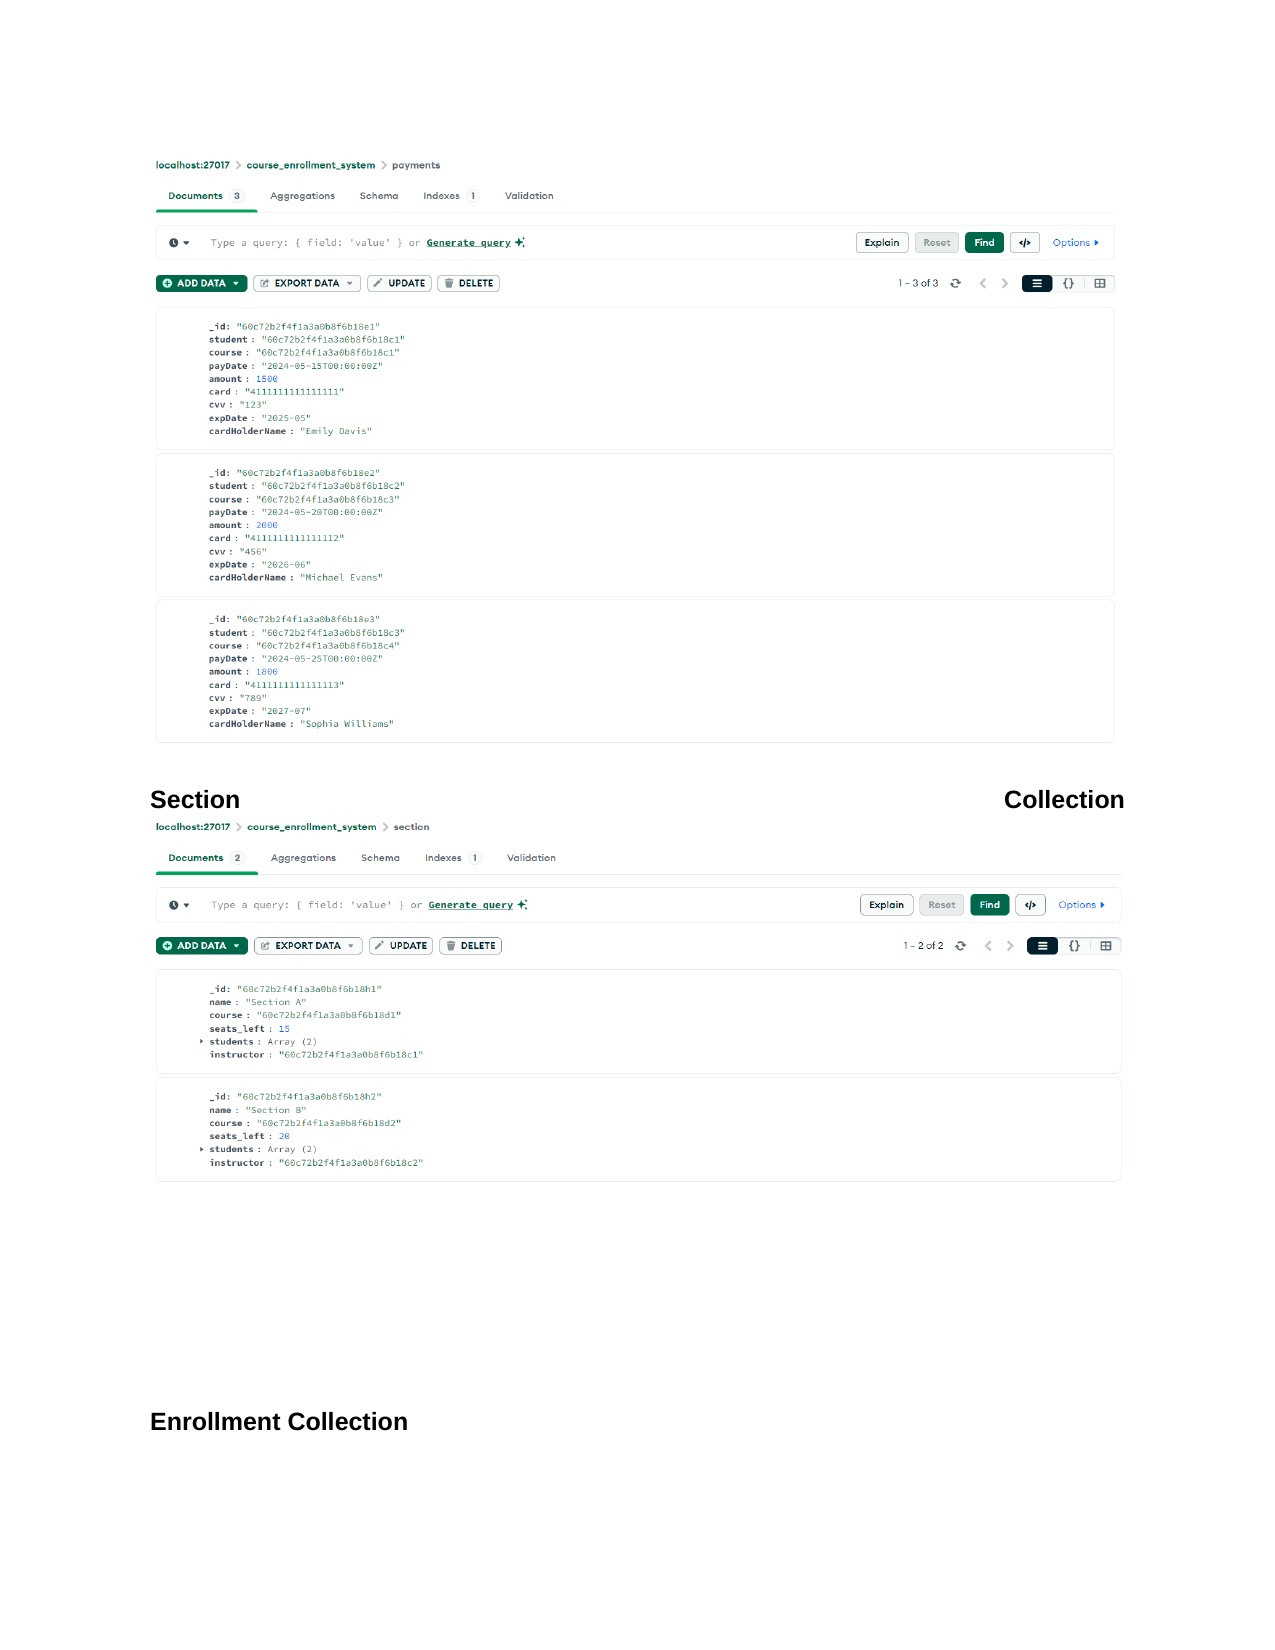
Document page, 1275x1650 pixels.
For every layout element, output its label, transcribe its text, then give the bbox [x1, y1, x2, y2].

picture [150, 150, 1125, 748]
text Section Collection [150, 785, 1125, 817]
text Enrollment Collection [150, 1407, 1125, 1436]
picture [150, 817, 1125, 1205]
